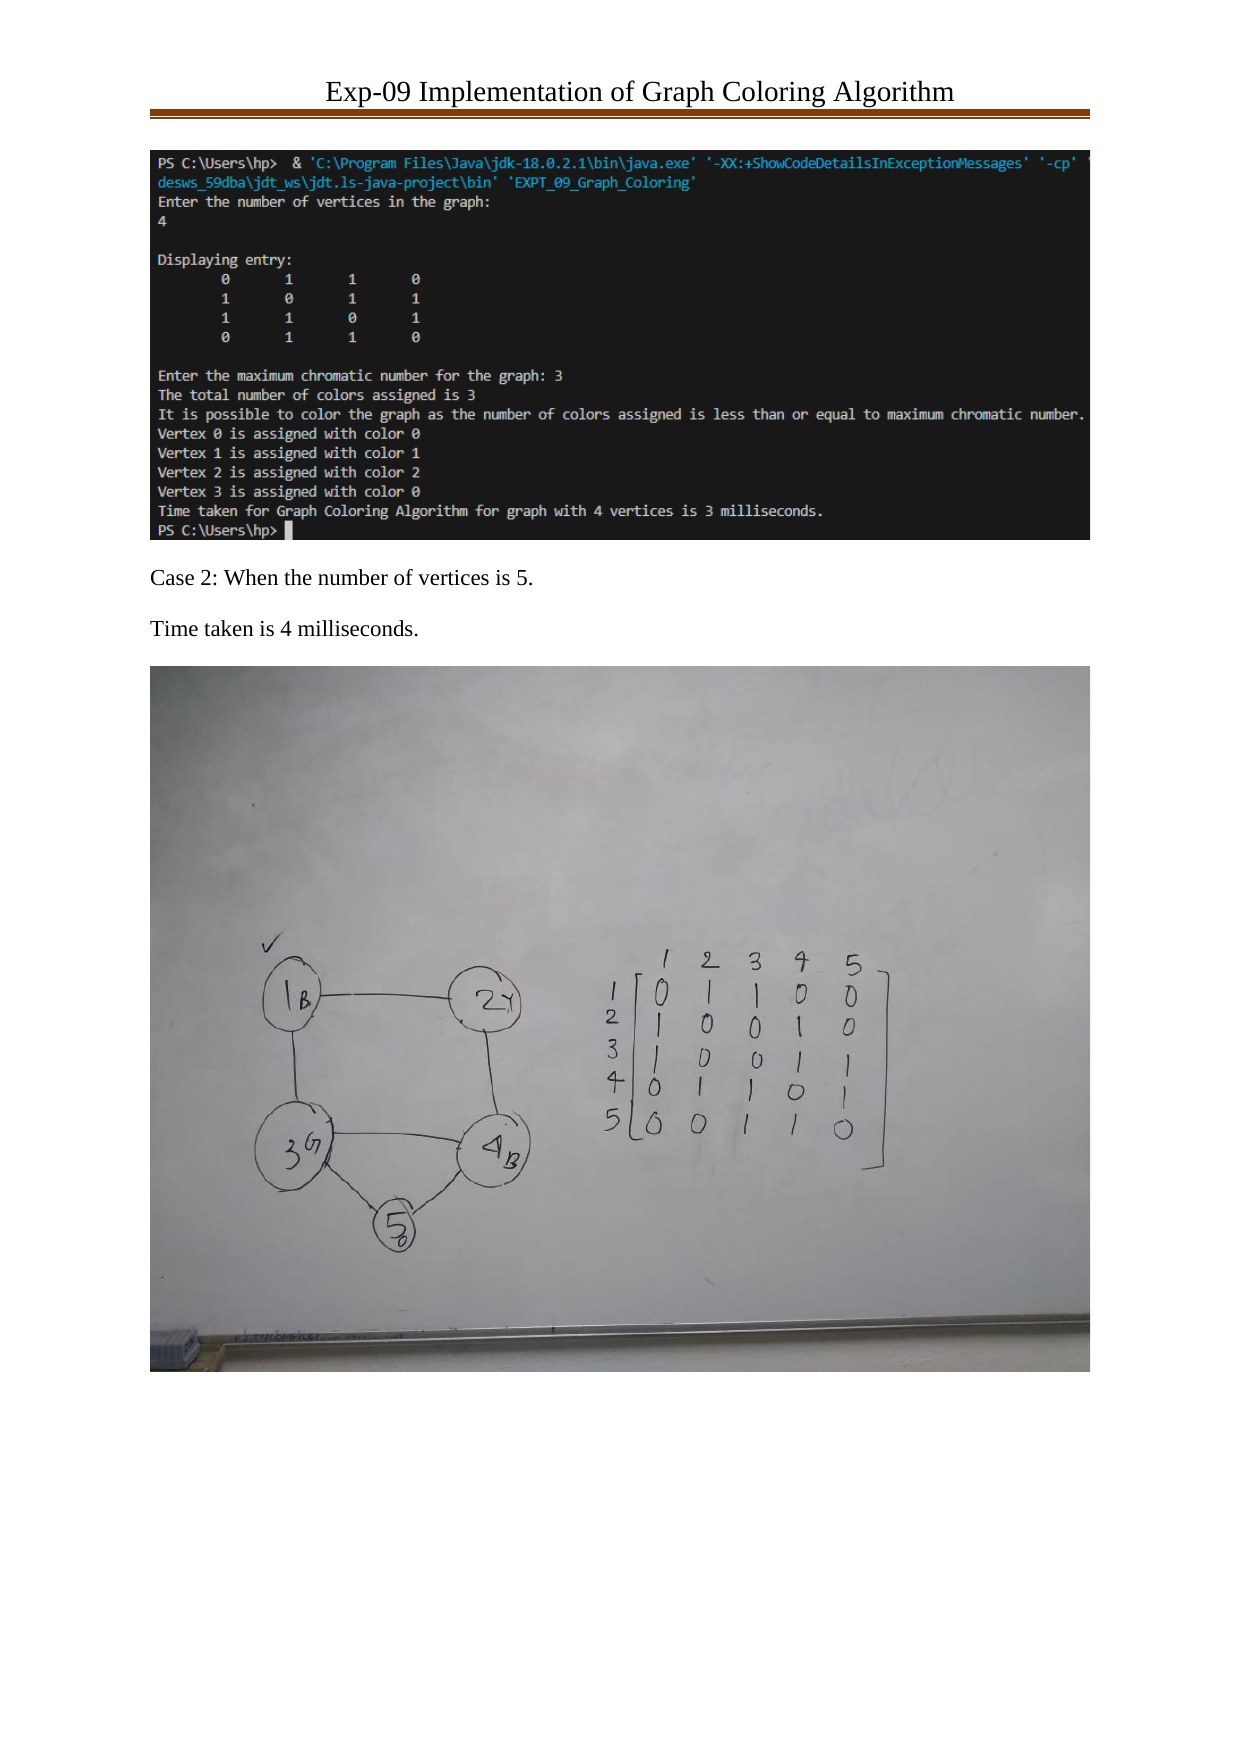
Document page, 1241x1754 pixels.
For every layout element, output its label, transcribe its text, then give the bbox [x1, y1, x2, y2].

text Time taken is 4 milliseconds. [150, 615, 1090, 642]
text Case 2: When the number of vertices is 5. [150, 564, 1090, 591]
picture [150, 666, 1091, 1372]
picture [150, 150, 1091, 540]
